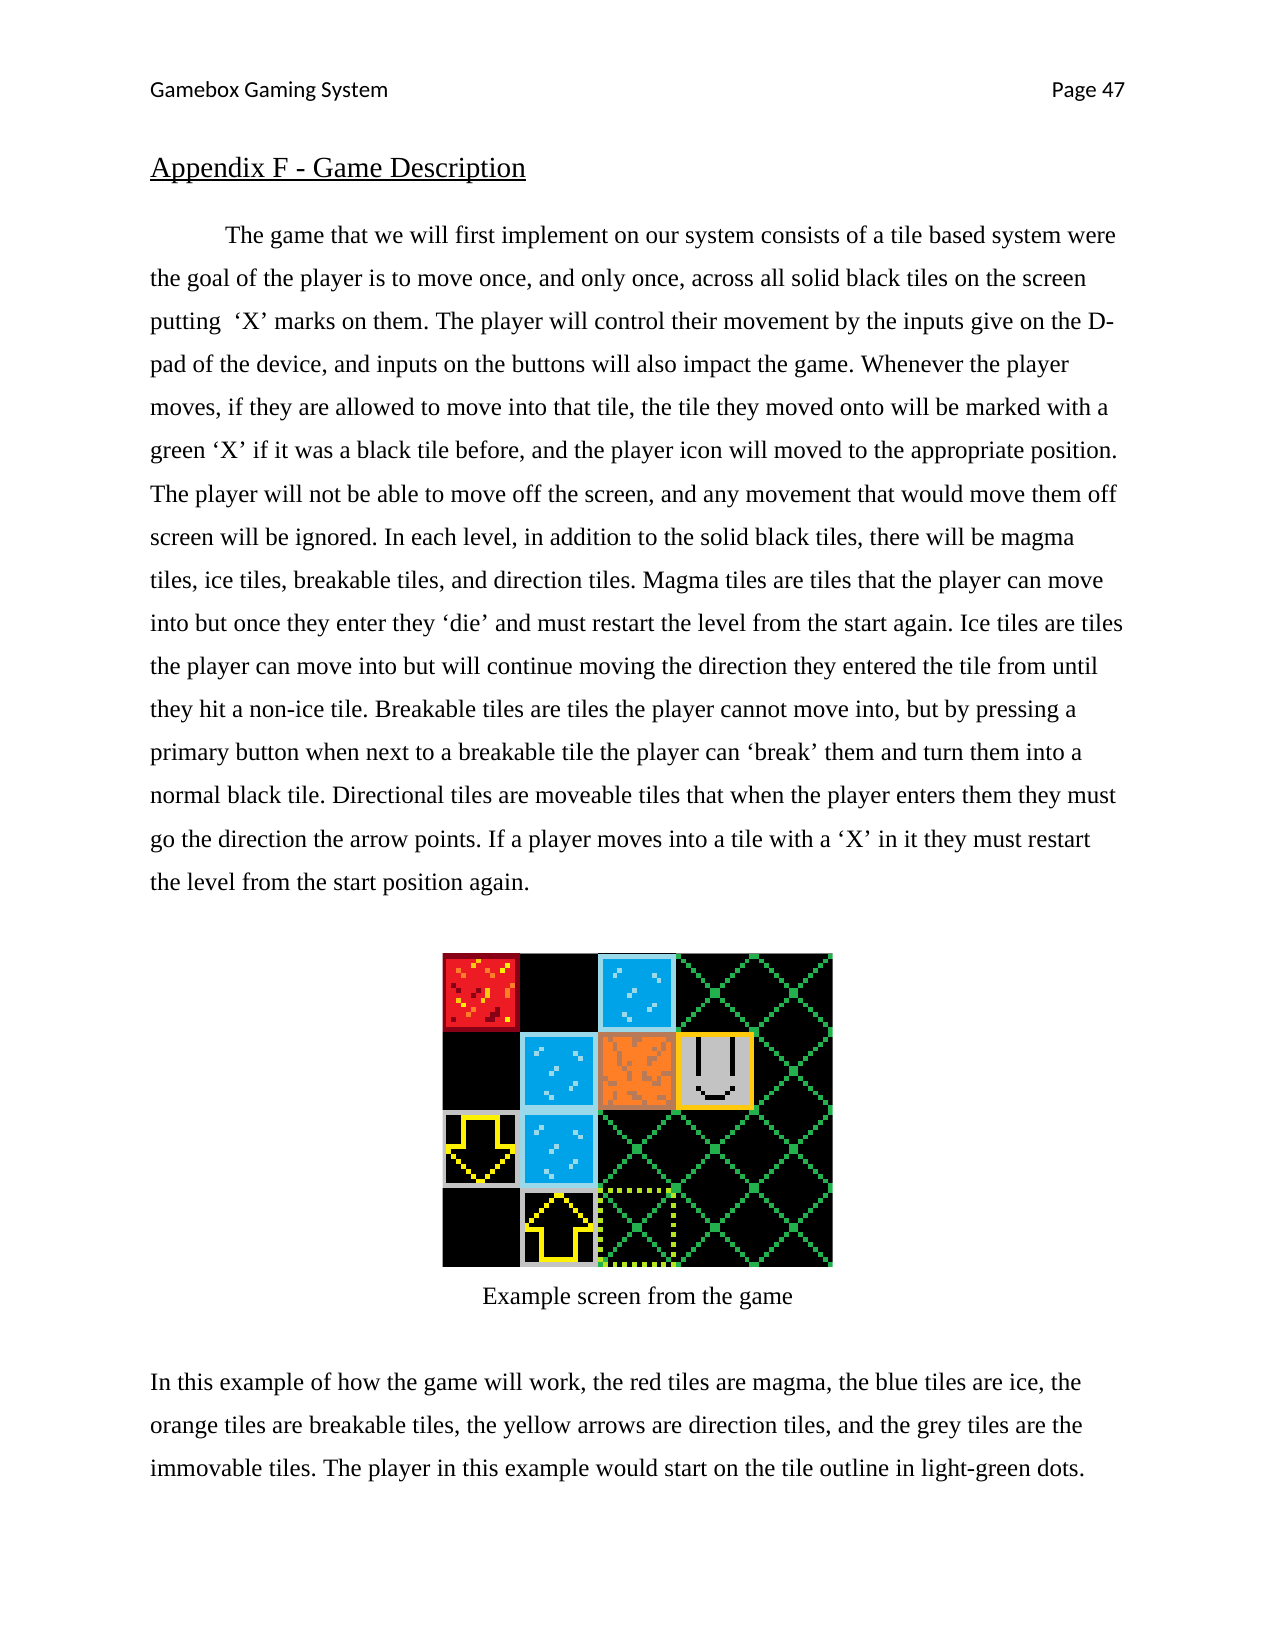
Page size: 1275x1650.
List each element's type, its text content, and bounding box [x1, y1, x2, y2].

text In this example of how the game will work, the red tiles are magma, the blue tiles are ice, the orange tiles are breakable tiles, the yellow arrows are direction tiles, and the grey tiles are the immovable tiles. The player in this example would start on the tile outline in light-green dots. [150, 1367, 1125, 1482]
picture [442, 953, 833, 1267]
text Example screen from the game [150, 1281, 1125, 1310]
text The game that we will first implement on our system consists of a tile based system were the goal of the player is to move once, and only once, across all solid black tiles on the screen putting ‘X’ marks on them. The player will control their movement by the inputs give on the D-pad of the device, and inputs on the buttons will also impact the game. Whenever the player moves, if they are allowed to move into that tile, the tile they moved onto will be marked with a green ‘X’ if it was a black tile before, and the player icon will moved to the appropriate position. The player will not be able to move off the screen, and any movement that would move them off screen will be ignored. In each level, in addition to the solid black tiles, there will be magma tiles, ice tiles, breakable tiles, and direction tiles. Magma tiles are tiles that the player can move into but once they enter they ‘die’ and must restart the level from the start again. Ice tiles are tiles the player can move into but will continue moving the direction they entered the tile from until they hit a non-ice tile. Breakable tiles are tiles the player cannot move into, but by pressing a primary button when next to a breakable tile the player can ‘break’ them and turn them into a normal black tile. Directional tiles are moveable tiles that when the player enters them they must go the direction the arrow points. If a player moves into a tile with a ‘X’ in it they must restart the level from the start position again. [150, 220, 1125, 896]
text Appendix F - Game Description [150, 150, 1125, 216]
